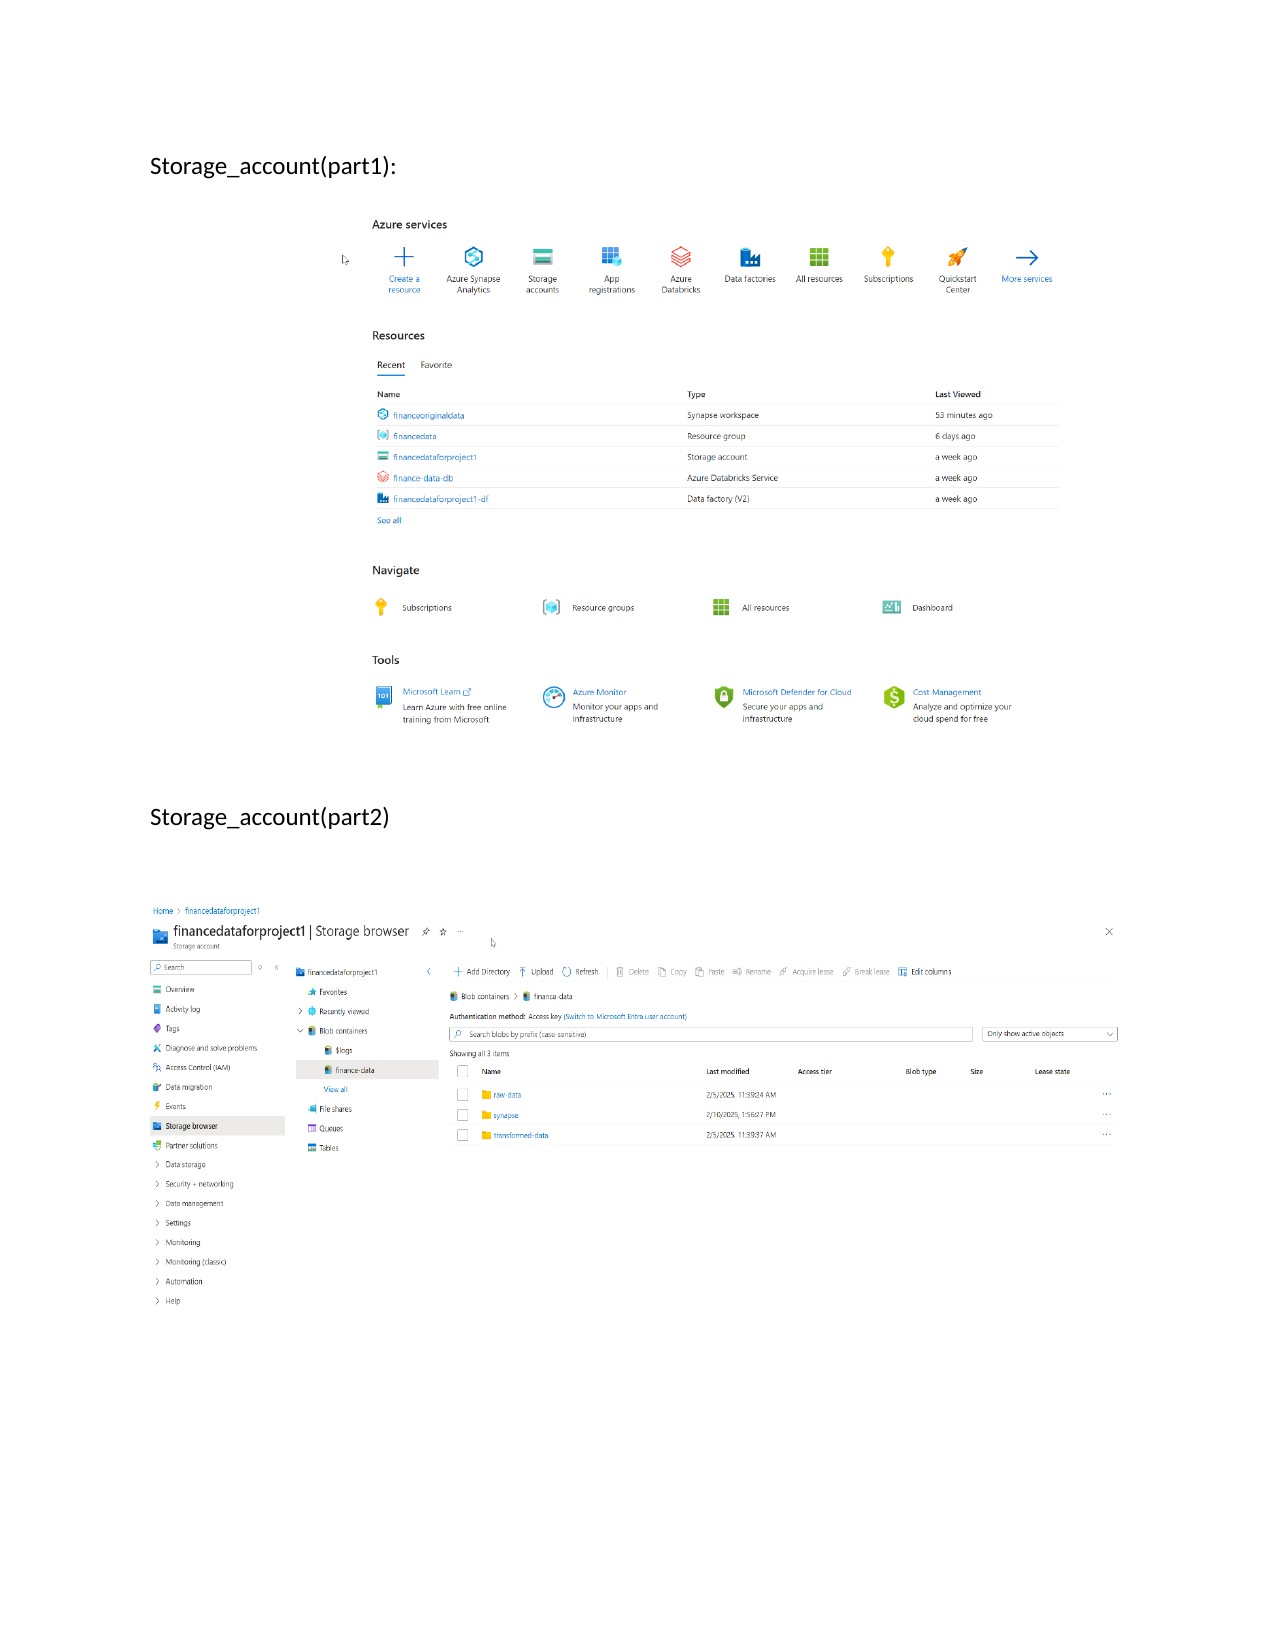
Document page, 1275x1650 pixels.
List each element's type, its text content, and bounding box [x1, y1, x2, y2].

picture [150, 201, 1244, 729]
text Storage_account(part2) [150, 801, 1125, 832]
picture [150, 904, 1125, 1403]
text Storage_account(part1): [150, 150, 1125, 181]
